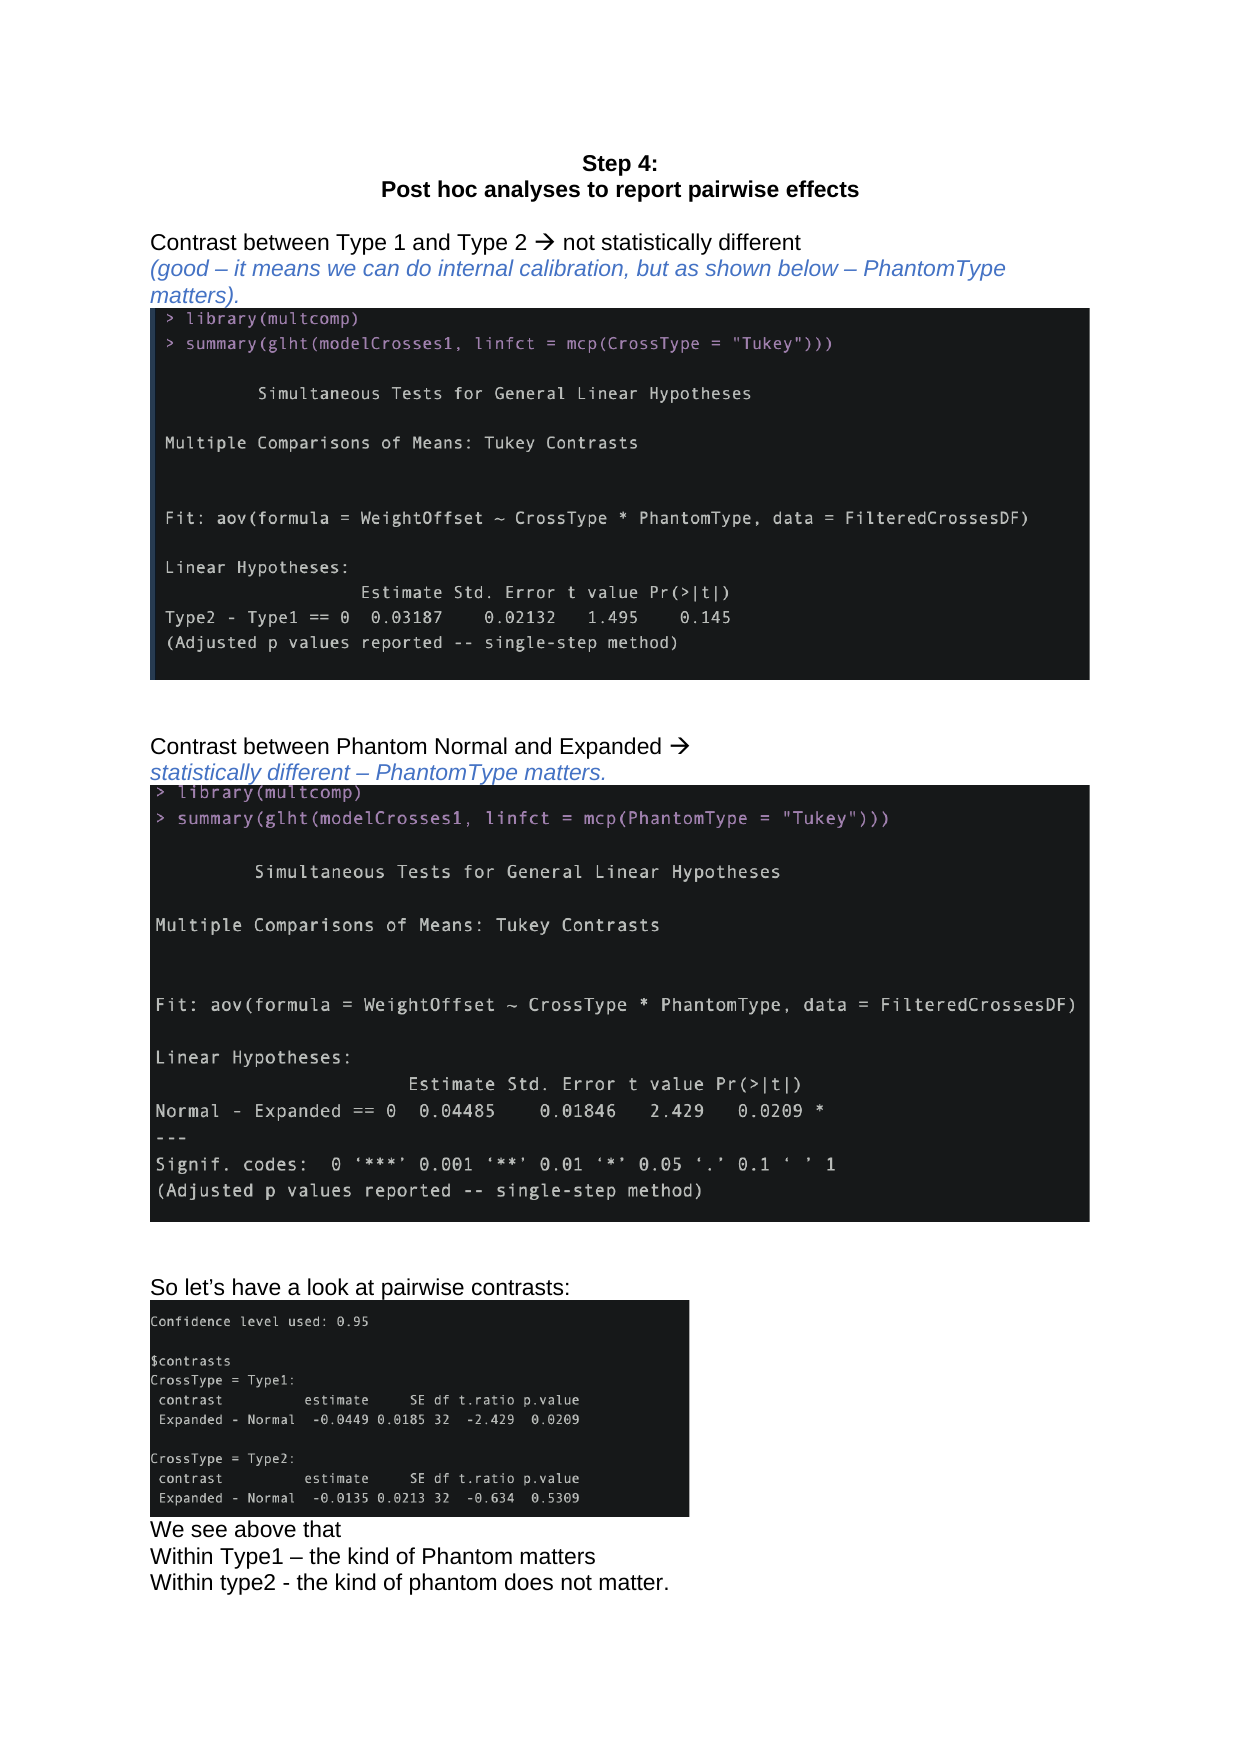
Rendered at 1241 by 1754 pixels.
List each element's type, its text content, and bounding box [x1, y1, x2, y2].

picture [150, 785, 1090, 1222]
text Within Type1 – the kind of Phantom matters [150, 1543, 1090, 1569]
text Step 4: [150, 150, 1090, 176]
text Contrast between Type 1 and Type 2 not statistically different [150, 229, 1090, 255]
picture [150, 1300, 690, 1517]
picture [150, 308, 1090, 680]
text Post hoc analyses to report pairwise effects [150, 176, 1090, 203]
text (good – it means we can do internal calibration, but as shown below – PhantomType matters). [150, 255, 1090, 308]
text statistically different – PhantomType matters. [150, 759, 1090, 785]
text Within type2 - the kind of phantom does not matter. [150, 1569, 1090, 1626]
text We see above that [150, 1516, 1090, 1543]
text Contrast between Phantom Normal and Expanded [150, 733, 1090, 759]
